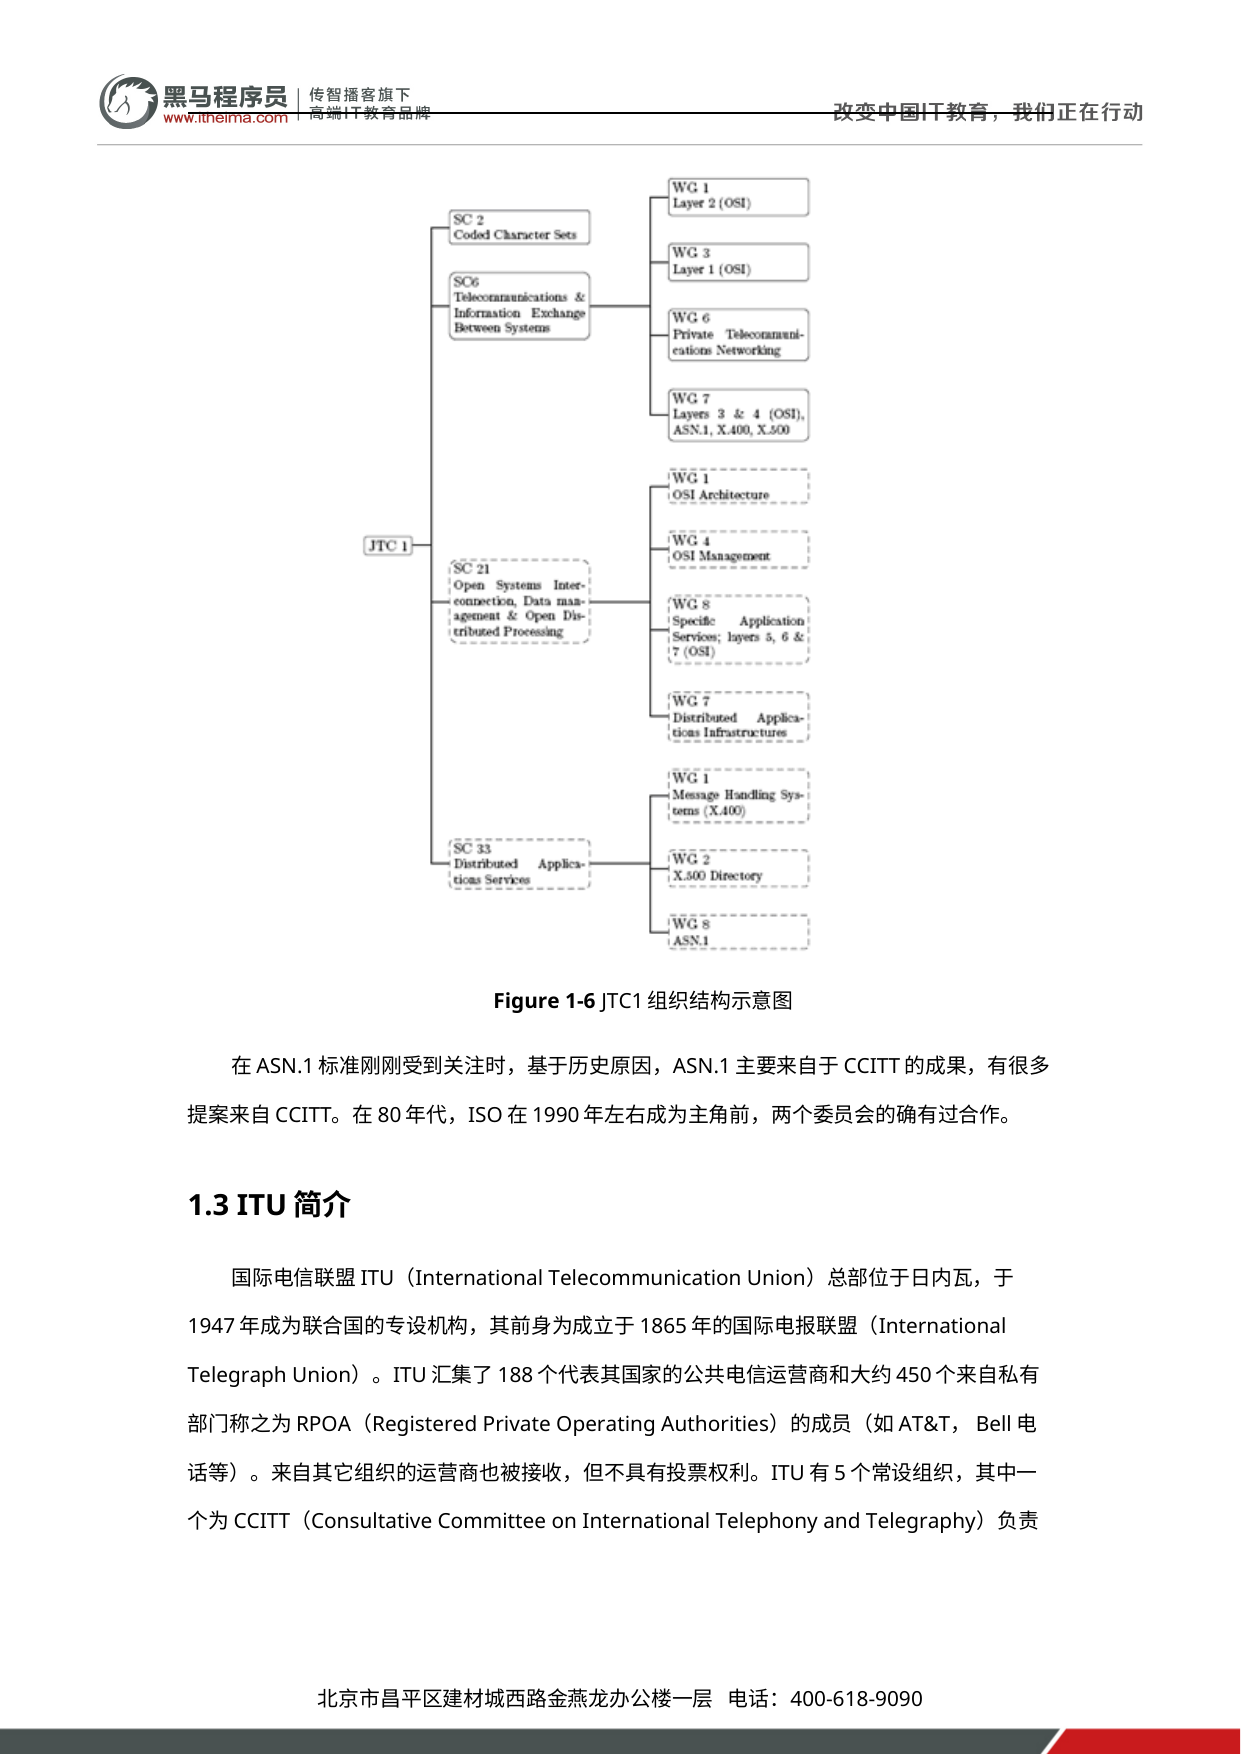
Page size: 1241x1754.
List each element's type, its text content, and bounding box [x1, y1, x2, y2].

picture [354, 169, 828, 959]
text Figure 1-6 JTC1组织结构示意图 [493, 983, 1053, 1015]
text 1.3 ITU简介 [187, 1170, 1053, 1235]
picture [0, 1669, 1241, 1754]
text 在ASN.1标准刚刚受到关注时，基于历史原因，ASN.1主要来自于CCITT的成果，有很多提案来自CCITT。在80年代，ISO在1990年左右成为主角前，两个委员会的确有过合作。 [187, 1049, 1053, 1130]
picture [0, 3, 1241, 153]
